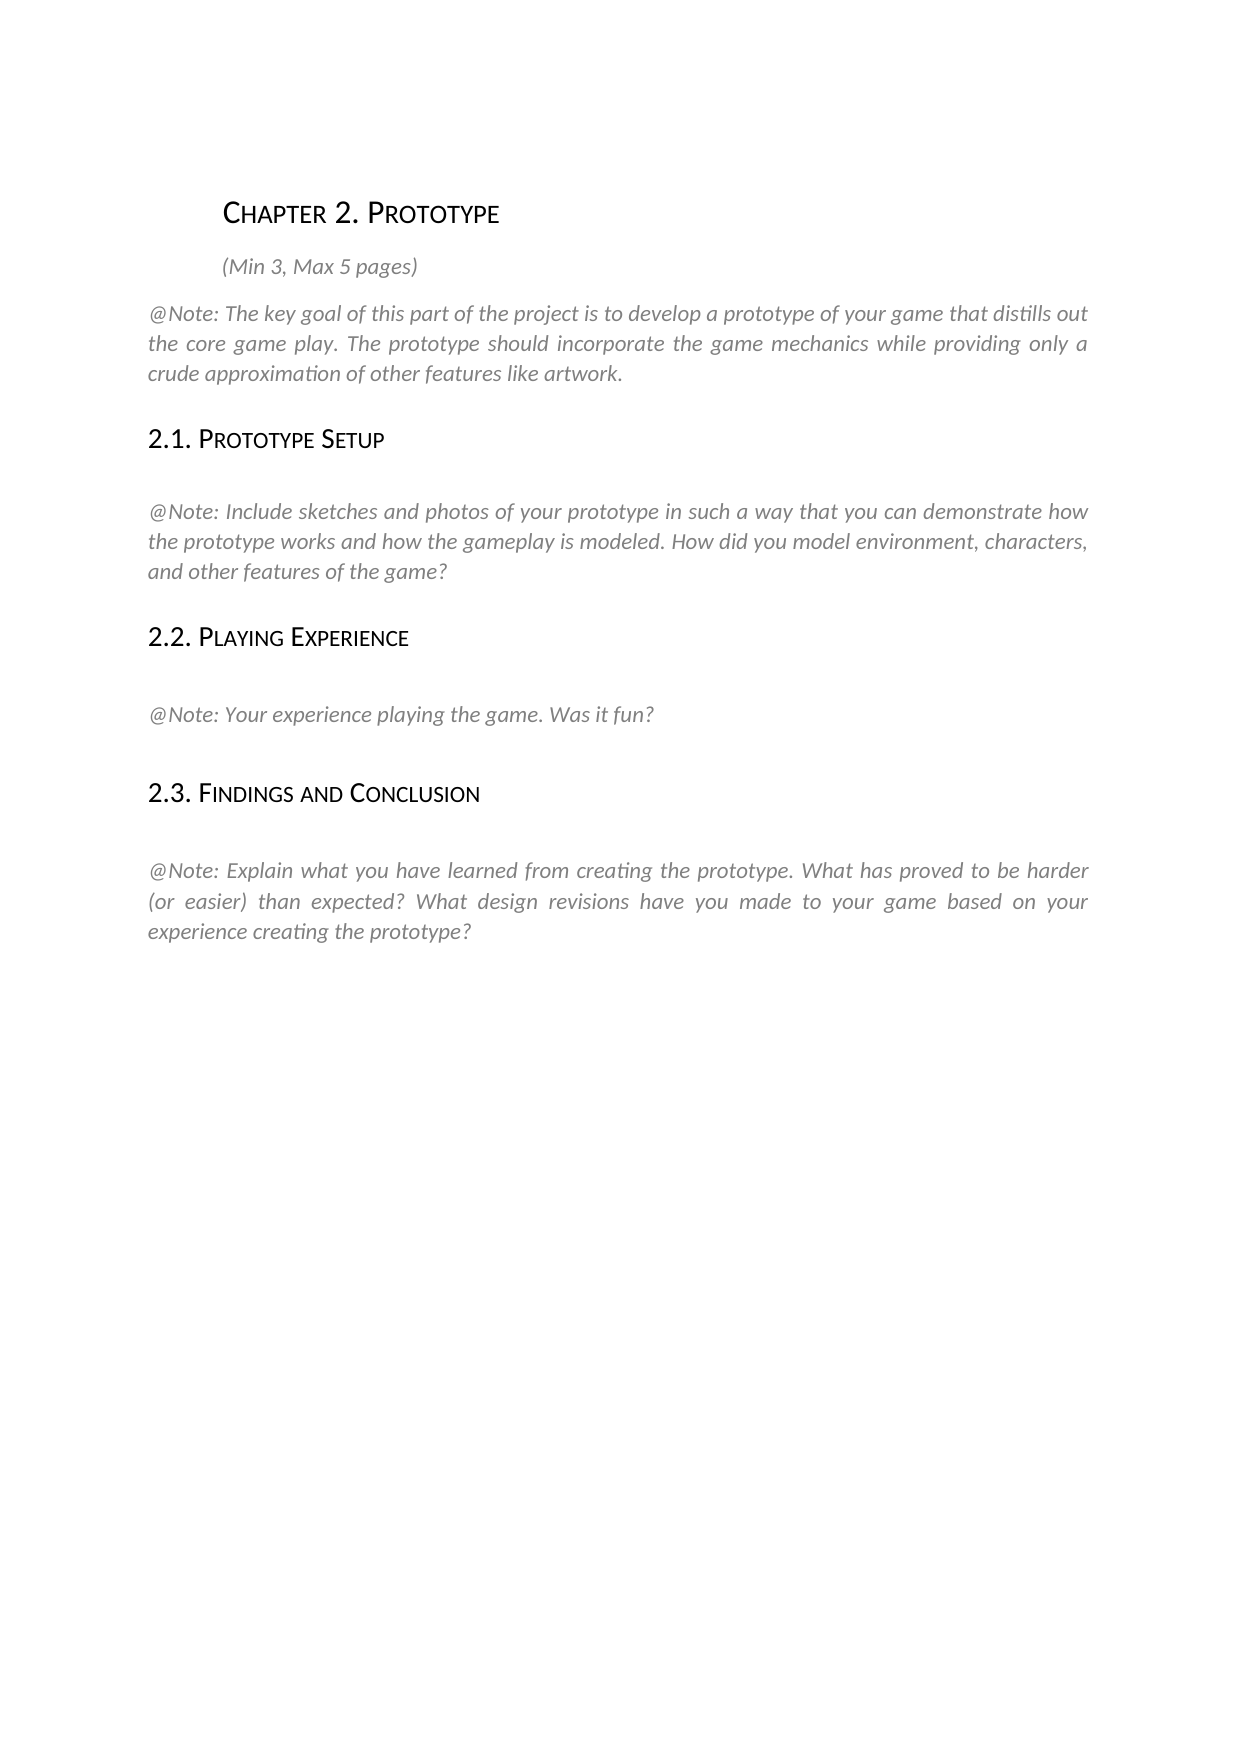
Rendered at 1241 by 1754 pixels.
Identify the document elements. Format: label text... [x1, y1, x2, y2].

list @Note: Explain what you have learned from creating the prototype. What has proved to be harder (or easier) than expected? What design revisions have you made to your game based on your experience creating the prototype? [148, 857, 1093, 945]
list Chapter 2. Prototype [223, 192, 1093, 232]
list @Note: Your experience playing the game. Was it fun? [148, 700, 1093, 728]
list 2.2. Playing Experience [148, 618, 1093, 653]
list 2.1. Prototype Setup [148, 420, 1093, 456]
list @Note: The key goal of this part of the project is to develop a prototype of your game that distills out the core game play. The prototype should incorporate the game mechanics while providing only a crude approximation of other features like artwork. [148, 299, 1093, 387]
list @Note: Include sketches and photos of your prototype in such a way that you can demonstrate how the prototype works and how the gameplay is modeled. How did you model environment, characters, and other features of the game? [148, 497, 1093, 585]
list 2.3. Findings and Conclusion [148, 774, 1093, 810]
text (Min 3, Max 5 pages) [148, 252, 1093, 280]
